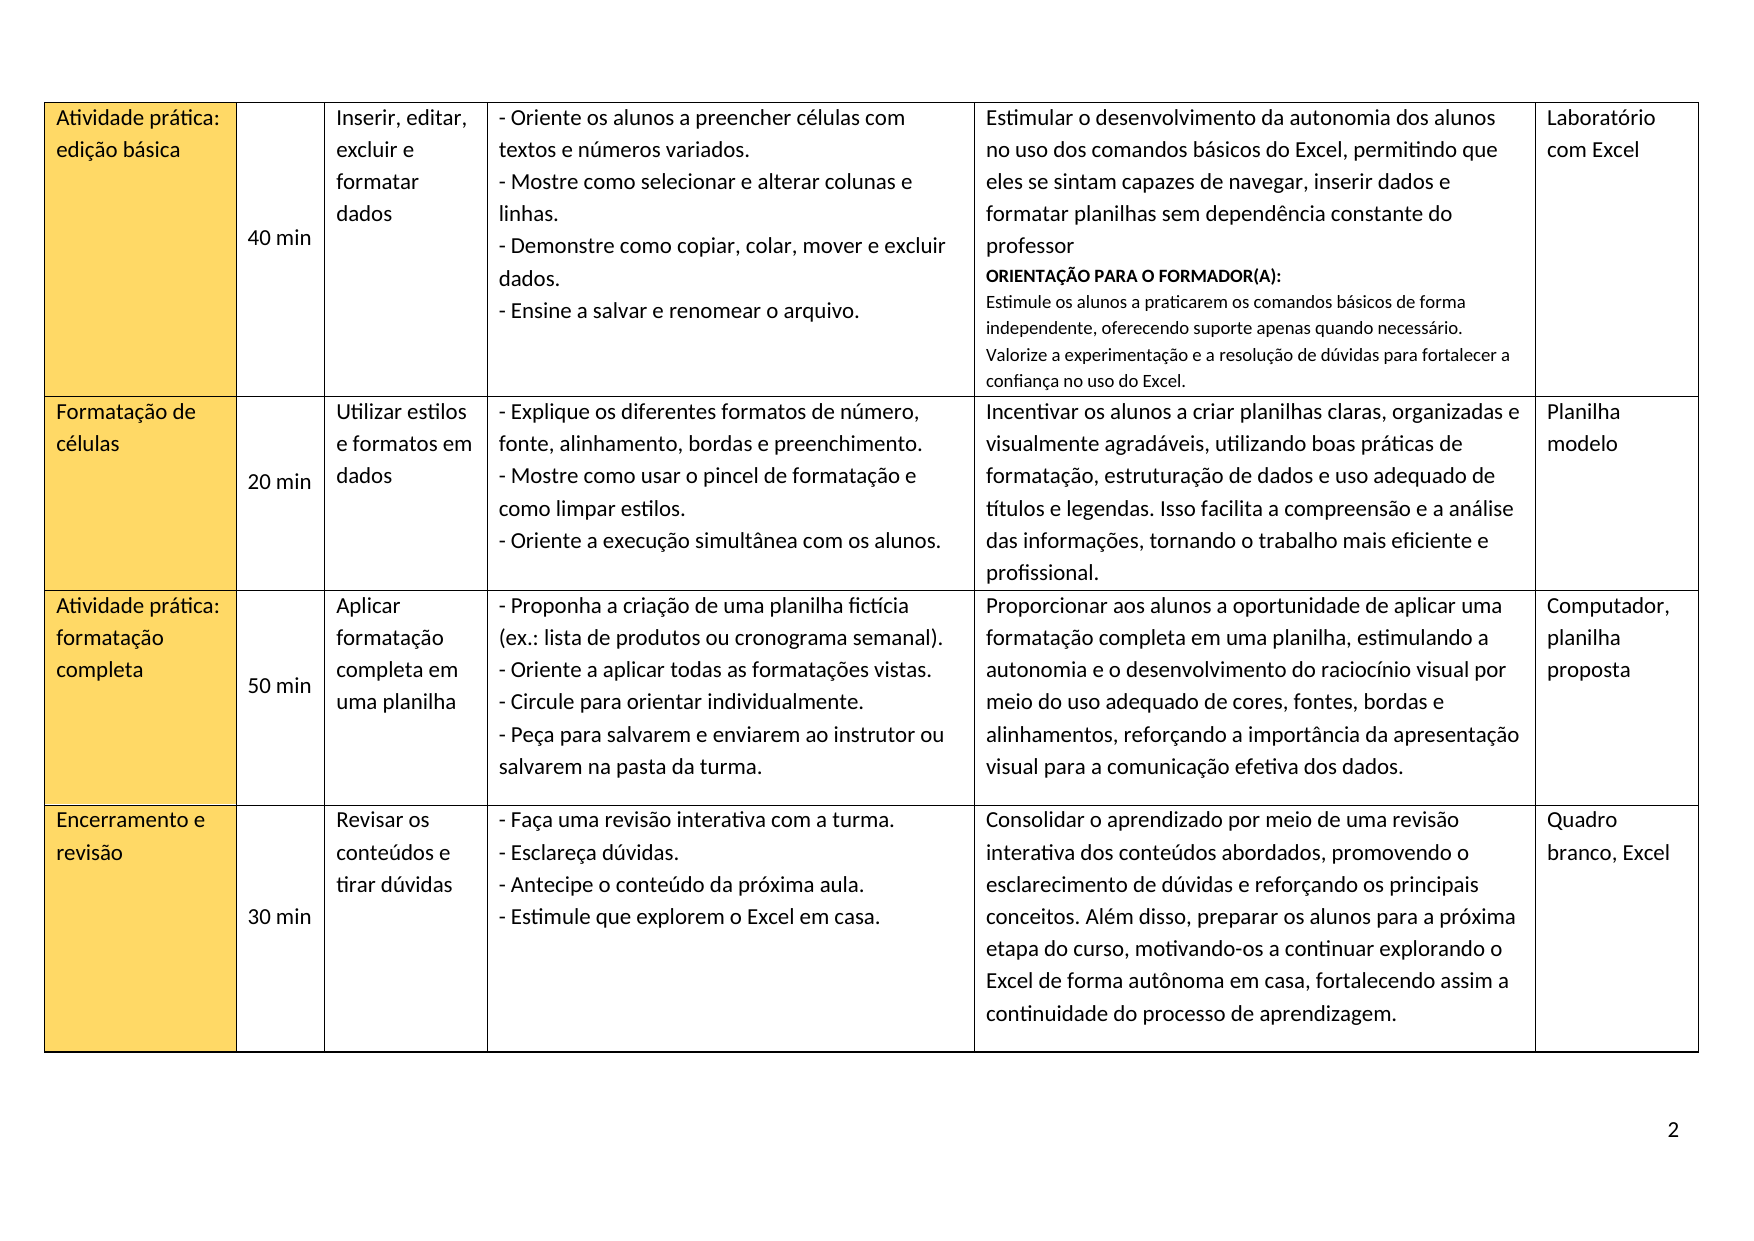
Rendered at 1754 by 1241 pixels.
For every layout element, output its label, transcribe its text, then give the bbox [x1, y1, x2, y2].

table_cell - Faça uma revisão interativa com a turma. - Esclareça dúvidas. - Antecipe o conteúdo da próxima aula. - Estimule que explorem o Excel em casa. [488, 806, 974, 1051]
table_cell Formatação de células [45, 397, 236, 590]
table_cell Estimular o desenvolvimento da autonomia dos alunos no uso dos comandos básicos do Excel, permitindo que eles se sintam capazes de navegar, inserir dados e formatar planilhas sem dependência constante do professor ORIENTAÇÃO PARA O FORMADOR(A): Estimule os alunos a praticarem os comandos básicos de forma independente, oferecendo suporte apenas quando necessário. Valorize a experimentação e a resolução de dúvidas para fortalecer a confiança no uso do Excel. [975, 103, 1535, 396]
table_cell Revisar os conteúdos e tirar dúvidas [325, 806, 487, 1051]
table_cell Inserir, editar, excluir e formatar dados [325, 103, 487, 396]
table_cell Laboratório com Excel [1536, 103, 1698, 396]
table_cell Aplicar formatação completa em uma planilha [325, 591, 487, 804]
table_cell Atividade prática: edição básica [45, 103, 236, 396]
table_cell 50 min [237, 591, 324, 804]
table_cell 40 min [237, 103, 324, 396]
table_cell Planilha modelo [1536, 397, 1698, 590]
table_cell Atividade prática: formatação completa [45, 591, 236, 804]
table_cell Encerramento e revisão [45, 806, 236, 1051]
table_cell Quadro branco, Excel [1536, 806, 1698, 1051]
table_cell 30 min [237, 806, 324, 1051]
table_cell - Oriente os alunos a preencher células com textos e números variados. - Mostre como selecionar e alterar colunas e linhas. - Demonstre como copiar, colar, mover e excluir dados. - Ensine a salvar e renomear o arquivo. [488, 103, 974, 396]
table_cell Consolidar o aprendizado por meio de uma revisão interativa dos conteúdos abordados, promovendo o esclarecimento de dúvidas e reforçando os principais conceitos. Além disso, preparar os alunos para a próxima etapa do curso, motivando-os a continuar explorando o Excel de forma autônoma em casa, fortalecendo assim a continuidade do processo de aprendizagem. [975, 806, 1535, 1051]
table_cell Computador, planilha proposta [1536, 591, 1698, 804]
table_cell Utilizar estilos e formatos em dados [325, 397, 487, 590]
table_cell Proporcionar aos alunos a oportunidade de aplicar uma formatação completa em uma planilha, estimulando a autonomia e o desenvolvimento do raciocínio visual por meio do uso adequado de cores, fontes, bordas e alinhamentos, reforçando a importância da apresentação visual para a comunicação efetiva dos dados. [975, 591, 1535, 804]
table_cell - Explique os diferentes formatos de número, fonte, alinhamento, bordas e preenchimento. - Mostre como usar o pincel de formatação e como limpar estilos. - Oriente a execução simultânea com os alunos. [488, 397, 974, 590]
table_cell 20 min [237, 397, 324, 590]
table_cell - Proponha a criação de uma planilha fictícia (ex.: lista de produtos ou cronograma semanal). - Oriente a aplicar todas as formatações vistas. - Circule para orientar individualmente. - Peça para salvarem e enviarem ao instrutor ou salvarem na pasta da turma. [488, 591, 974, 804]
table_cell Incentivar os alunos a criar planilhas claras, organizadas e visualmente agradáveis, utilizando boas práticas de formatação, estruturação de dados e uso adequado de títulos e legendas. Isso facilita a compreensão e a análise das informações, tornando o trabalho mais eficiente e profissional. [975, 397, 1535, 590]
